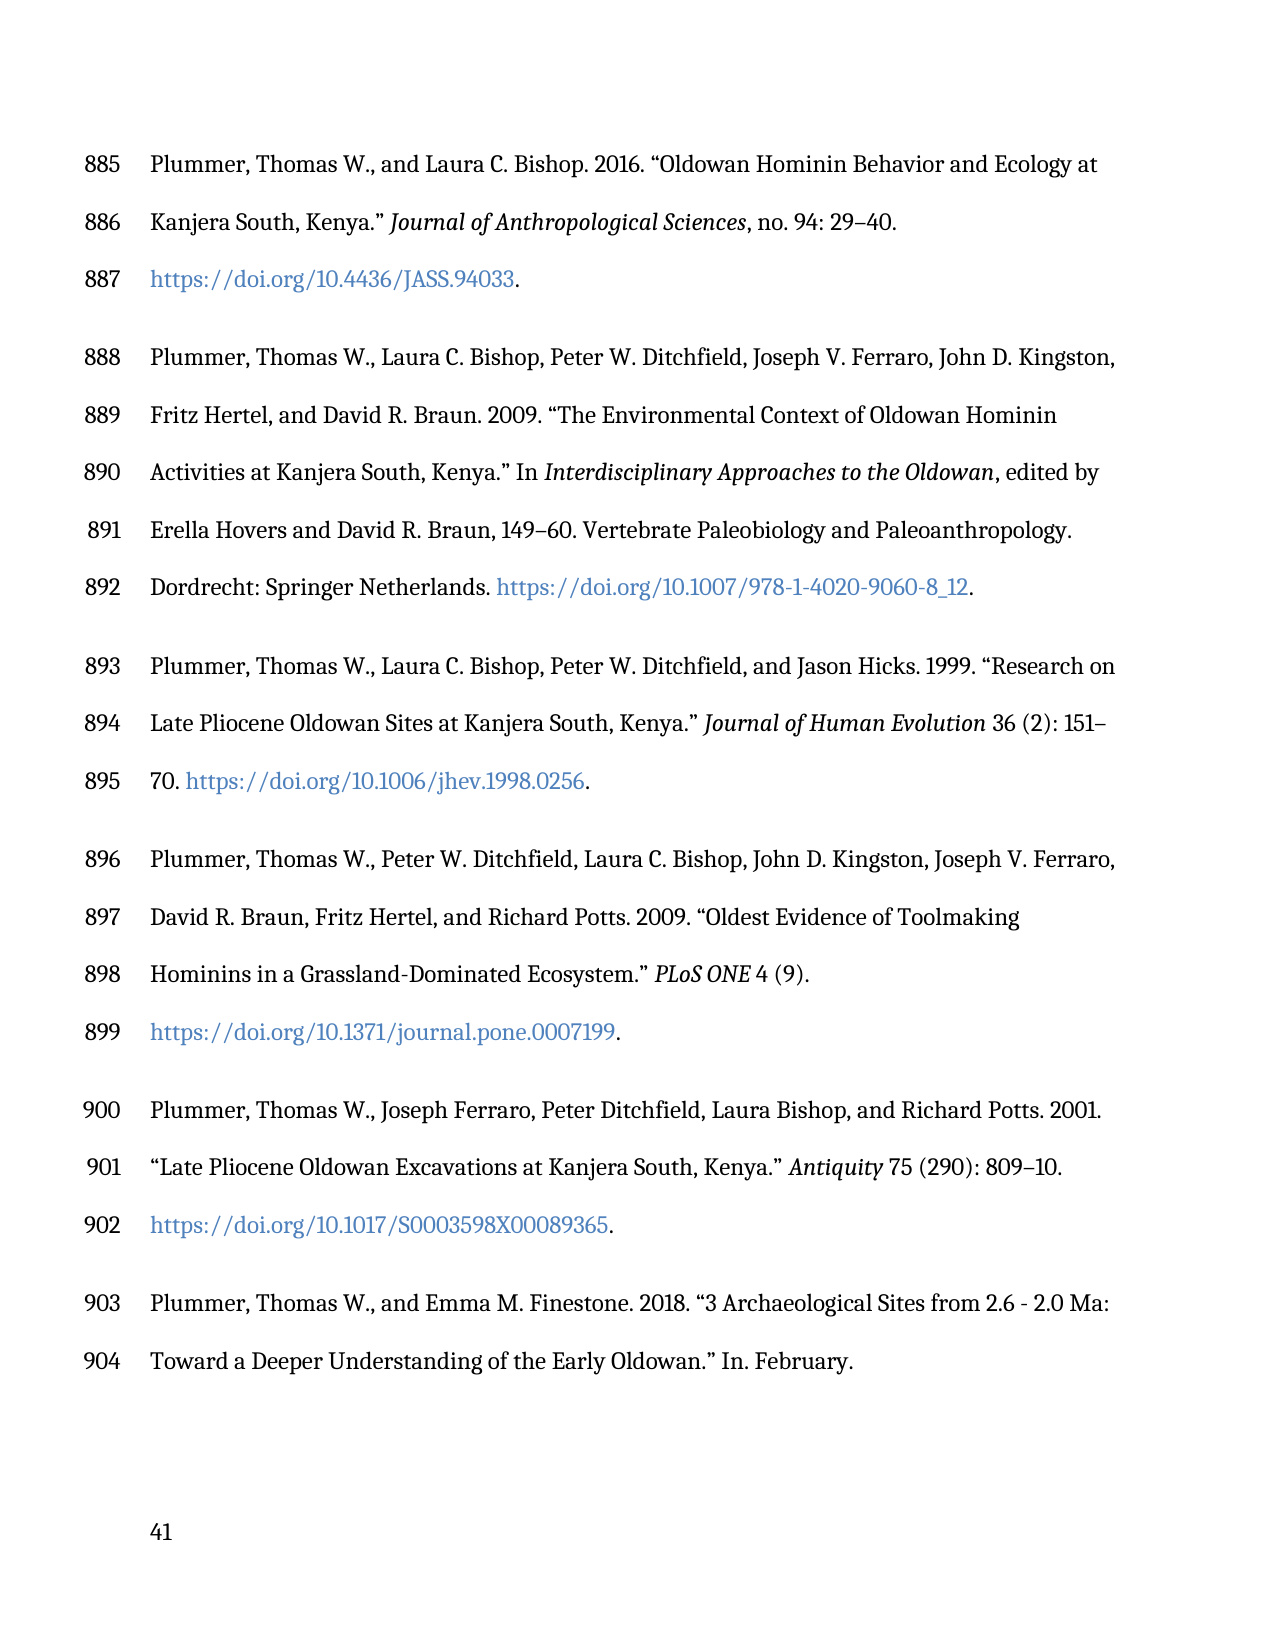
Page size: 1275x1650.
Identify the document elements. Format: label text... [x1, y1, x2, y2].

text Plummer, Thomas W., Peter W. Ditchfield, Laura C. Bishop, John D. Kingston, Joseph V. Ferraro, David R. Braun, Fritz Hertel, and Richard Potts. 2009. “Oldest Evidence of Toolmaking Hominins in a Grassland-Dominated Ecosystem.” PLoS ONE 4 (9). https://doi.org/10.1371/journal.pone.0007199. [150, 845, 1125, 1046]
text Plummer, Thomas W., Laura C. Bishop, Peter W. Ditchfield, and Jason Hicks. 1999. “Research on Late Pliocene Oldowan Sites at Kanjera South, Kenya.” Journal of Human Evolution 36 (2): 151–70. https://doi.org/10.1006/jhev.1998.0256. [150, 652, 1125, 795]
text Plummer, Thomas W., and Emma M. Finestone. 2018. “3 Archaeological Sites from 2.6 - 2.0 Ma: Toward a Deeper Understanding of the Early Oldowan.” In. February. [150, 1289, 1125, 1375]
text Plummer, Thomas W., Laura C. Bishop, Peter W. Ditchfield, Joseph V. Ferraro, John D. Kingston, Fritz Hertel, and David R. Braun. 2009. “The Environmental Context of Oldowan Hominin Activities at Kanjera South, Kenya.” In Interdisciplinary Approaches to the Oldowan, edited by Erella Hovers and David R. Braun, 149–60. Vertebrate Paleobiology and Paleoanthropology. Dordrecht: Springer Netherlands. https://doi.org/10.1007/978-1-4020-9060-8_12. [150, 343, 1125, 602]
text Plummer, Thomas W., and Laura C. Bishop. 2016. “Oldowan Hominin Behavior and Ecology at Kanjera South, Kenya.” Journal of Anthropological Sciences, no. 94: 29–40. https://doi.org/10.4436/JASS.94033. [150, 150, 1125, 294]
text Plummer, Thomas W., Joseph Ferraro, Peter Ditchfield, Laura Bishop, and Richard Potts. 2001. “Late Pliocene Oldowan Excavations at Kanjera South, Kenya.” Antiquity 75 (290): 809–10. https://doi.org/10.1017/S0003598X00089365. [150, 1096, 1125, 1239]
